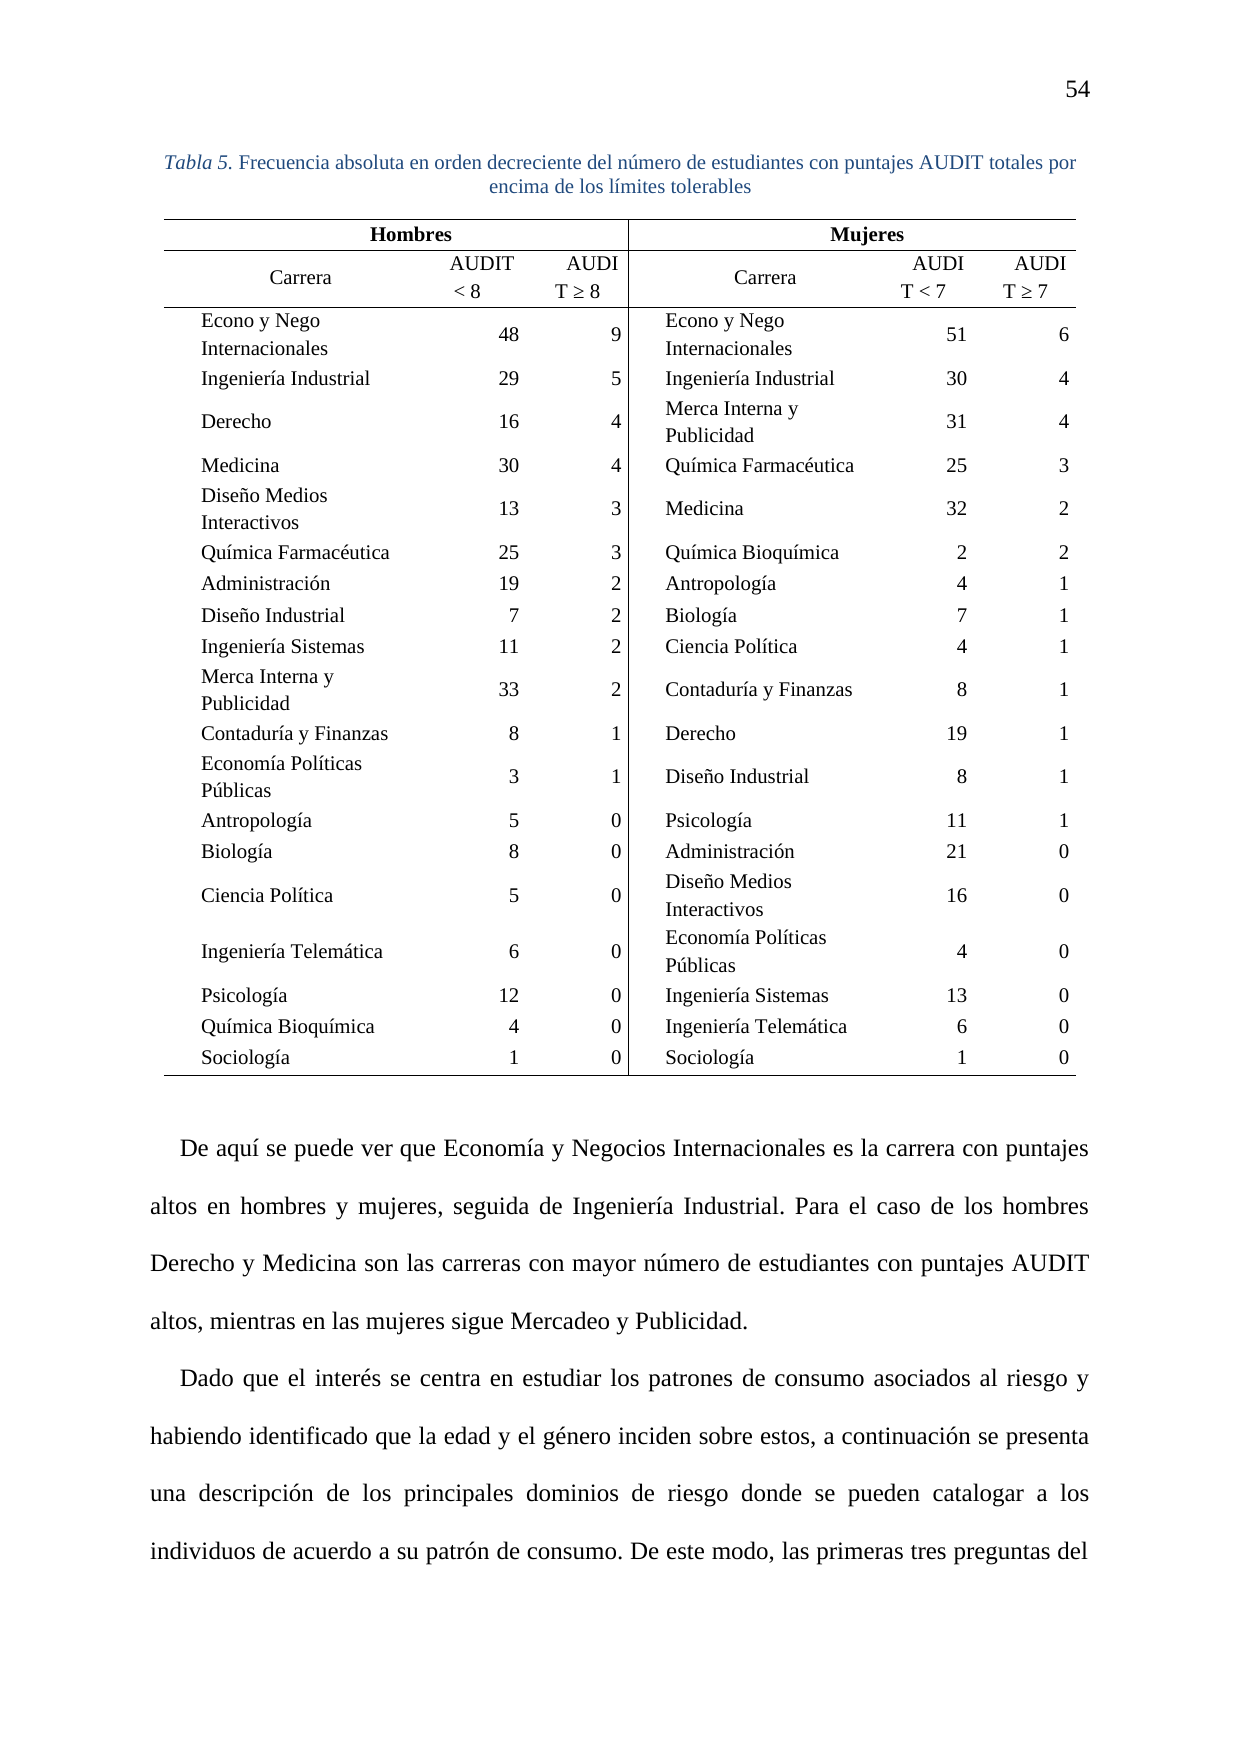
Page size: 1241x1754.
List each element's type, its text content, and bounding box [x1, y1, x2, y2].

table_cell 2 [974, 539, 1076, 570]
table_cell 19 [872, 720, 974, 751]
table_cell 2 [974, 483, 1076, 538]
table_cell 21 [872, 838, 974, 869]
table_cell Ciencia Política [629, 632, 872, 663]
table_cell Derecho [164, 395, 407, 451]
table_cell 19 [408, 570, 526, 601]
table_cell 3 [974, 451, 1076, 483]
table_cell 1 [974, 664, 1076, 719]
table_cell 2 [872, 539, 974, 570]
table_cell 0 [526, 838, 628, 869]
table_cell Antropología [164, 807, 407, 838]
table_cell Antropología [629, 570, 872, 601]
table_cell 4 [408, 1012, 526, 1043]
table_cell 5 [526, 364, 628, 395]
table_cell Química Bioquímica [164, 1012, 407, 1043]
table_cell Biología [629, 601, 872, 632]
table_header Mujeres [629, 220, 1076, 250]
table_cell 0 [974, 1012, 1076, 1043]
table_cell Química Bioquímica [629, 539, 872, 570]
table_cell 0 [974, 838, 1076, 869]
table_cell Contaduría y Finanzas [629, 664, 872, 719]
table_cell 0 [526, 925, 628, 981]
table_cell 2 [526, 601, 628, 632]
table_cell 7 [408, 601, 526, 632]
table_header Hombres [164, 220, 628, 250]
table_cell 0 [526, 1044, 628, 1075]
table_cell Biología [164, 838, 407, 869]
table_cell Psicología [164, 981, 407, 1012]
table_cell 0 [974, 869, 1076, 925]
table_cell 1 [408, 1044, 526, 1075]
table_cell 0 [526, 869, 628, 925]
table_cell Sociología [164, 1044, 407, 1075]
table_cell Economía Políticas Públicas [629, 925, 872, 981]
table_cell 9 [526, 308, 628, 364]
table_cell 30 [408, 451, 526, 483]
table_cell 1 [974, 751, 1076, 807]
table_cell 51 [872, 308, 974, 364]
table_cell 0 [526, 981, 628, 1012]
table_cell Diseño Medios Interactivos [629, 869, 872, 925]
table_cell 4 [526, 451, 628, 483]
table_cell 30 [872, 364, 974, 395]
table_cell 2 [526, 664, 628, 719]
table_cell 4 [872, 632, 974, 663]
table_cell Administración [164, 570, 407, 601]
table_cell 1 [974, 720, 1076, 751]
table_cell Ingeniería Telemática [629, 1012, 872, 1043]
table_cell 11 [408, 632, 526, 663]
table_cell Diseño Industrial [629, 751, 872, 807]
table_cell 32 [872, 483, 974, 538]
table_cell Carrera [629, 251, 872, 307]
table_cell 8 [408, 838, 526, 869]
table_cell 4 [872, 925, 974, 981]
table_cell 33 [408, 664, 526, 719]
table_cell 4 [974, 364, 1076, 395]
table_cell 4 [526, 395, 628, 451]
table_cell 8 [872, 664, 974, 719]
text De aquí se puede ver que Economía y Negocios Internacionales es la carrera con puntajes altos en hombres y mujeres, seguida de Ingeniería Industrial. Para el caso de los hombres Derecho y Medicina son las carreras con mayor número de estudiantes con puntajes AUDIT altos, mientras en las mujeres sigue Mercadeo y Publicidad. [150, 1133, 1090, 1334]
table_cell 0 [526, 807, 628, 838]
table_cell AUDIT ≥ 8 [526, 251, 628, 307]
table_cell Ingeniería Industrial [164, 364, 407, 395]
table_cell Merca Interna y Publicidad [629, 395, 872, 451]
table_cell Derecho [629, 720, 872, 751]
table_cell 0 [974, 1044, 1076, 1075]
table_cell 6 [408, 925, 526, 981]
table_cell 8 [872, 751, 974, 807]
table_cell 1 [974, 632, 1076, 663]
table_cell Econo y Nego Internacionales [164, 308, 407, 364]
table_cell 13 [872, 981, 974, 1012]
table_cell AUDIT < 7 [872, 251, 974, 307]
table_cell 0 [974, 981, 1076, 1012]
table_cell Contaduría y Finanzas [164, 720, 407, 751]
table_cell 6 [872, 1012, 974, 1043]
table_cell 1 [872, 1044, 974, 1075]
table_cell 3 [526, 483, 628, 538]
table_cell Sociología [629, 1044, 872, 1075]
table_cell Medicina [164, 451, 407, 483]
table_cell 0 [526, 1012, 628, 1043]
table_cell 1 [974, 807, 1076, 838]
table_cell 2 [526, 632, 628, 663]
table_cell Econo y Nego Internacionales [629, 308, 872, 364]
table_cell 16 [408, 395, 526, 451]
table_cell Diseño Industrial [164, 601, 407, 632]
table_cell Ingeniería Sistemas [164, 632, 407, 663]
table_cell 12 [408, 981, 526, 1012]
table_cell Ciencia Política [164, 869, 407, 925]
table_cell 1 [974, 601, 1076, 632]
table_cell 4 [974, 395, 1076, 451]
table_cell 31 [872, 395, 974, 451]
table_cell Psicología [629, 807, 872, 838]
table_cell 13 [408, 483, 526, 538]
table_cell Ingeniería Sistemas [629, 981, 872, 1012]
table_cell Química Farmacéutica [629, 451, 872, 483]
table_cell Medicina [629, 483, 872, 538]
table_cell 3 [408, 751, 526, 807]
table_cell 29 [408, 364, 526, 395]
table_cell AUDIT < 8 [408, 251, 526, 307]
table_cell 1 [526, 720, 628, 751]
table_cell 1 [974, 570, 1076, 601]
text Tabla 5. Frecuencia absoluta en orden decreciente del número de estudiantes con puntajes AUDIT totales por encima de los límites tolerables [150, 150, 1090, 198]
table_cell Ingeniería Telemática [164, 925, 407, 981]
table_cell 3 [526, 539, 628, 570]
table_cell 25 [408, 539, 526, 570]
table_cell 0 [974, 925, 1076, 981]
table_cell 48 [408, 308, 526, 364]
table_cell Administración [629, 838, 872, 869]
table_cell Merca Interna y Publicidad [164, 664, 407, 719]
table_cell Carrera [164, 251, 407, 307]
table_cell Economía Políticas Públicas [164, 751, 407, 807]
table_cell 16 [872, 869, 974, 925]
table_cell 8 [408, 720, 526, 751]
table_cell Ingeniería Industrial [629, 364, 872, 395]
table_cell 2 [526, 570, 628, 601]
table_cell 5 [408, 807, 526, 838]
table_cell 5 [408, 869, 526, 925]
table_cell Química Farmacéutica [164, 539, 407, 570]
table_cell AUDIT ≥ 7 [974, 251, 1076, 307]
table_cell 25 [872, 451, 974, 483]
table_cell Diseño Medios Interactivos [164, 483, 407, 538]
table_cell 7 [872, 601, 974, 632]
table_cell 1 [526, 751, 628, 807]
table_cell 4 [872, 570, 974, 601]
table_cell 6 [974, 308, 1076, 364]
table_cell 11 [872, 807, 974, 838]
